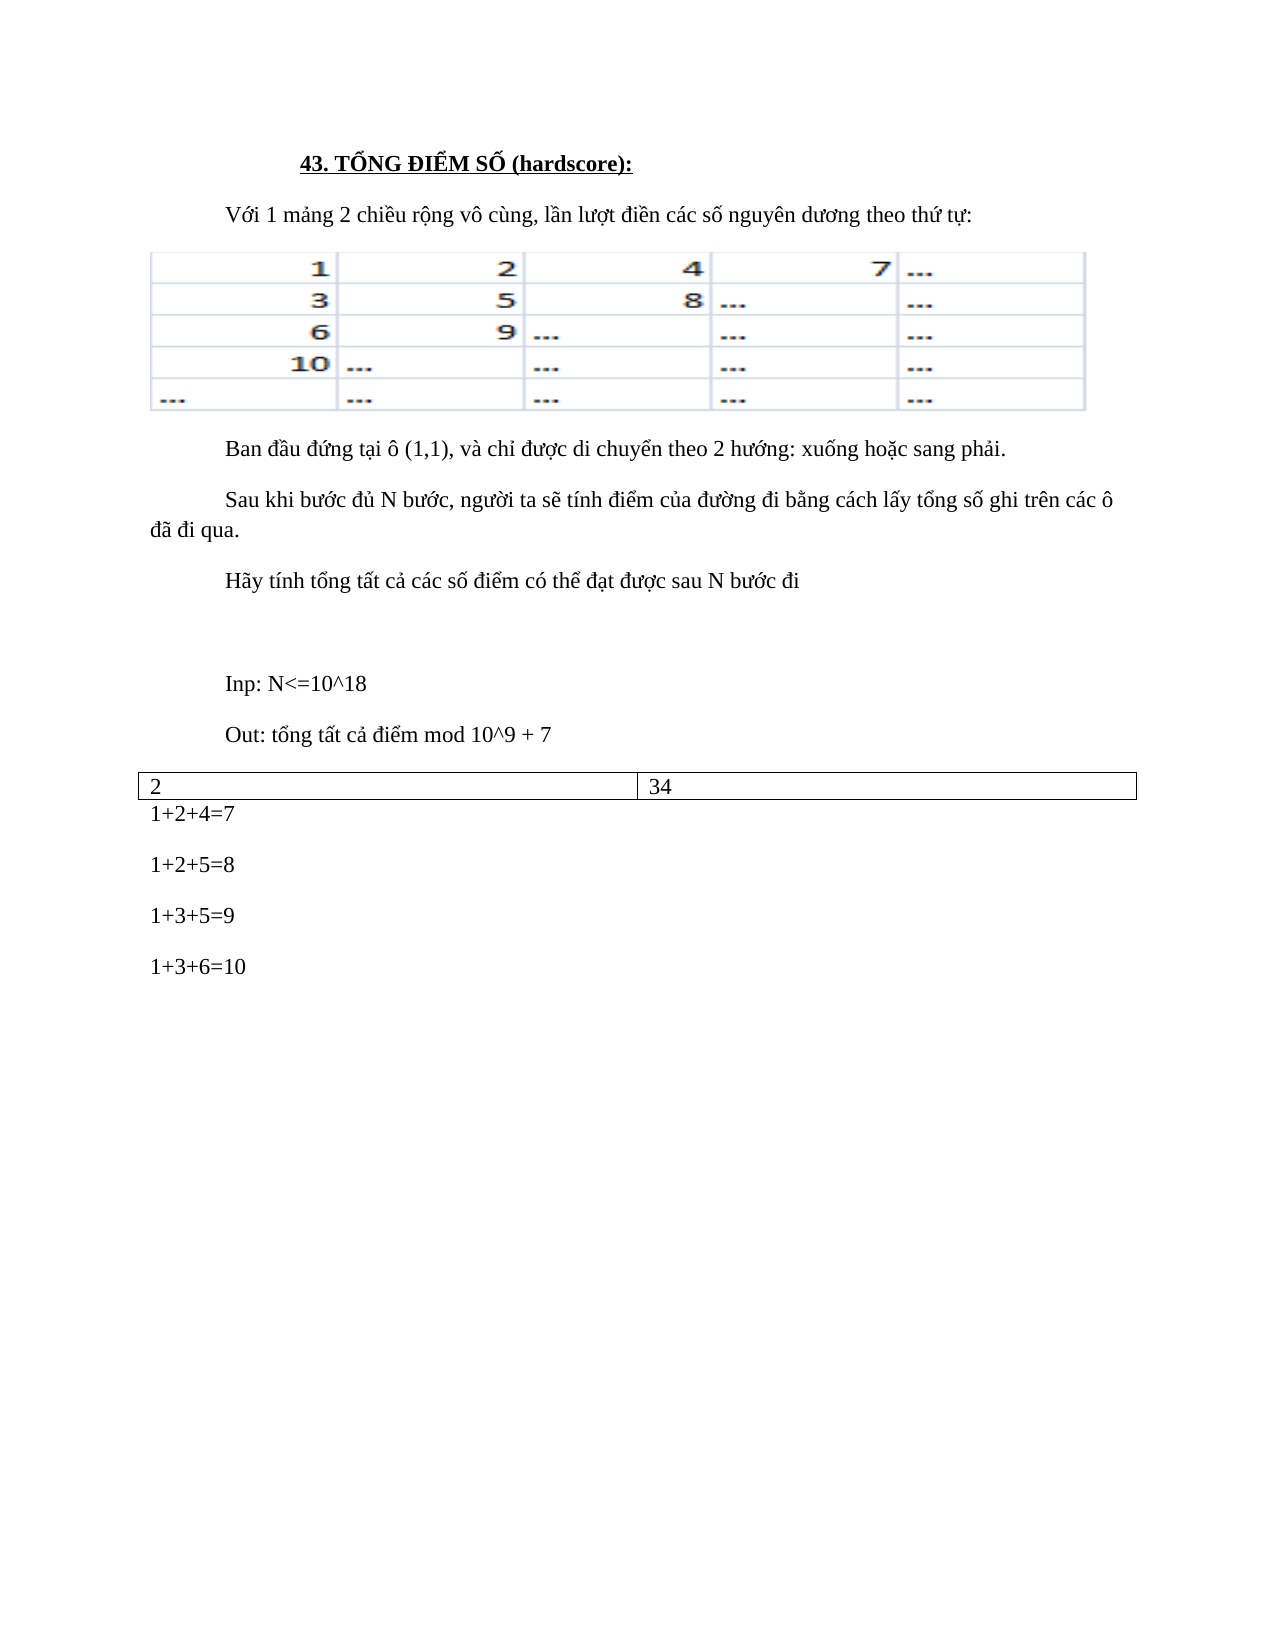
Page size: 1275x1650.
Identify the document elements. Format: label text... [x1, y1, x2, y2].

text Out: tổng tất cả điểm mod 10^9 + 7 [150, 721, 1125, 747]
text 1+3+5=9 [150, 902, 1125, 929]
text 43. TỔNG ĐIỂM SỐ (hardscore): [150, 150, 1125, 176]
text 1+2+4=7 [150, 800, 1125, 827]
table_header 34 [638, 773, 1136, 799]
text 1+3+6=10 [150, 953, 1125, 980]
text Sau khi bước đủ N bước, người ta sẽ tính điểm của đường đi bằng cách lấy tổng số ghi trên các ô đã đi qua. [150, 486, 1125, 543]
picture [150, 252, 1087, 411]
text Ban đầu đứng tại ô (1,1), và chỉ được di chuyển theo 2 hướng: xuống hoặc sang phải. [150, 435, 1125, 462]
text 1+2+5=8 [150, 851, 1125, 878]
text Với 1 mảng 2 chiều rộng vô cùng, lần lượt điền các số nguyên dương theo thứ tự: [150, 201, 1125, 227]
table_header 2 [139, 773, 637, 799]
text Hãy tính tổng tất cả các số điểm có thể đạt được sau N bước đi [150, 568, 1125, 594]
text Inp: N<=10^18 [150, 670, 1125, 696]
